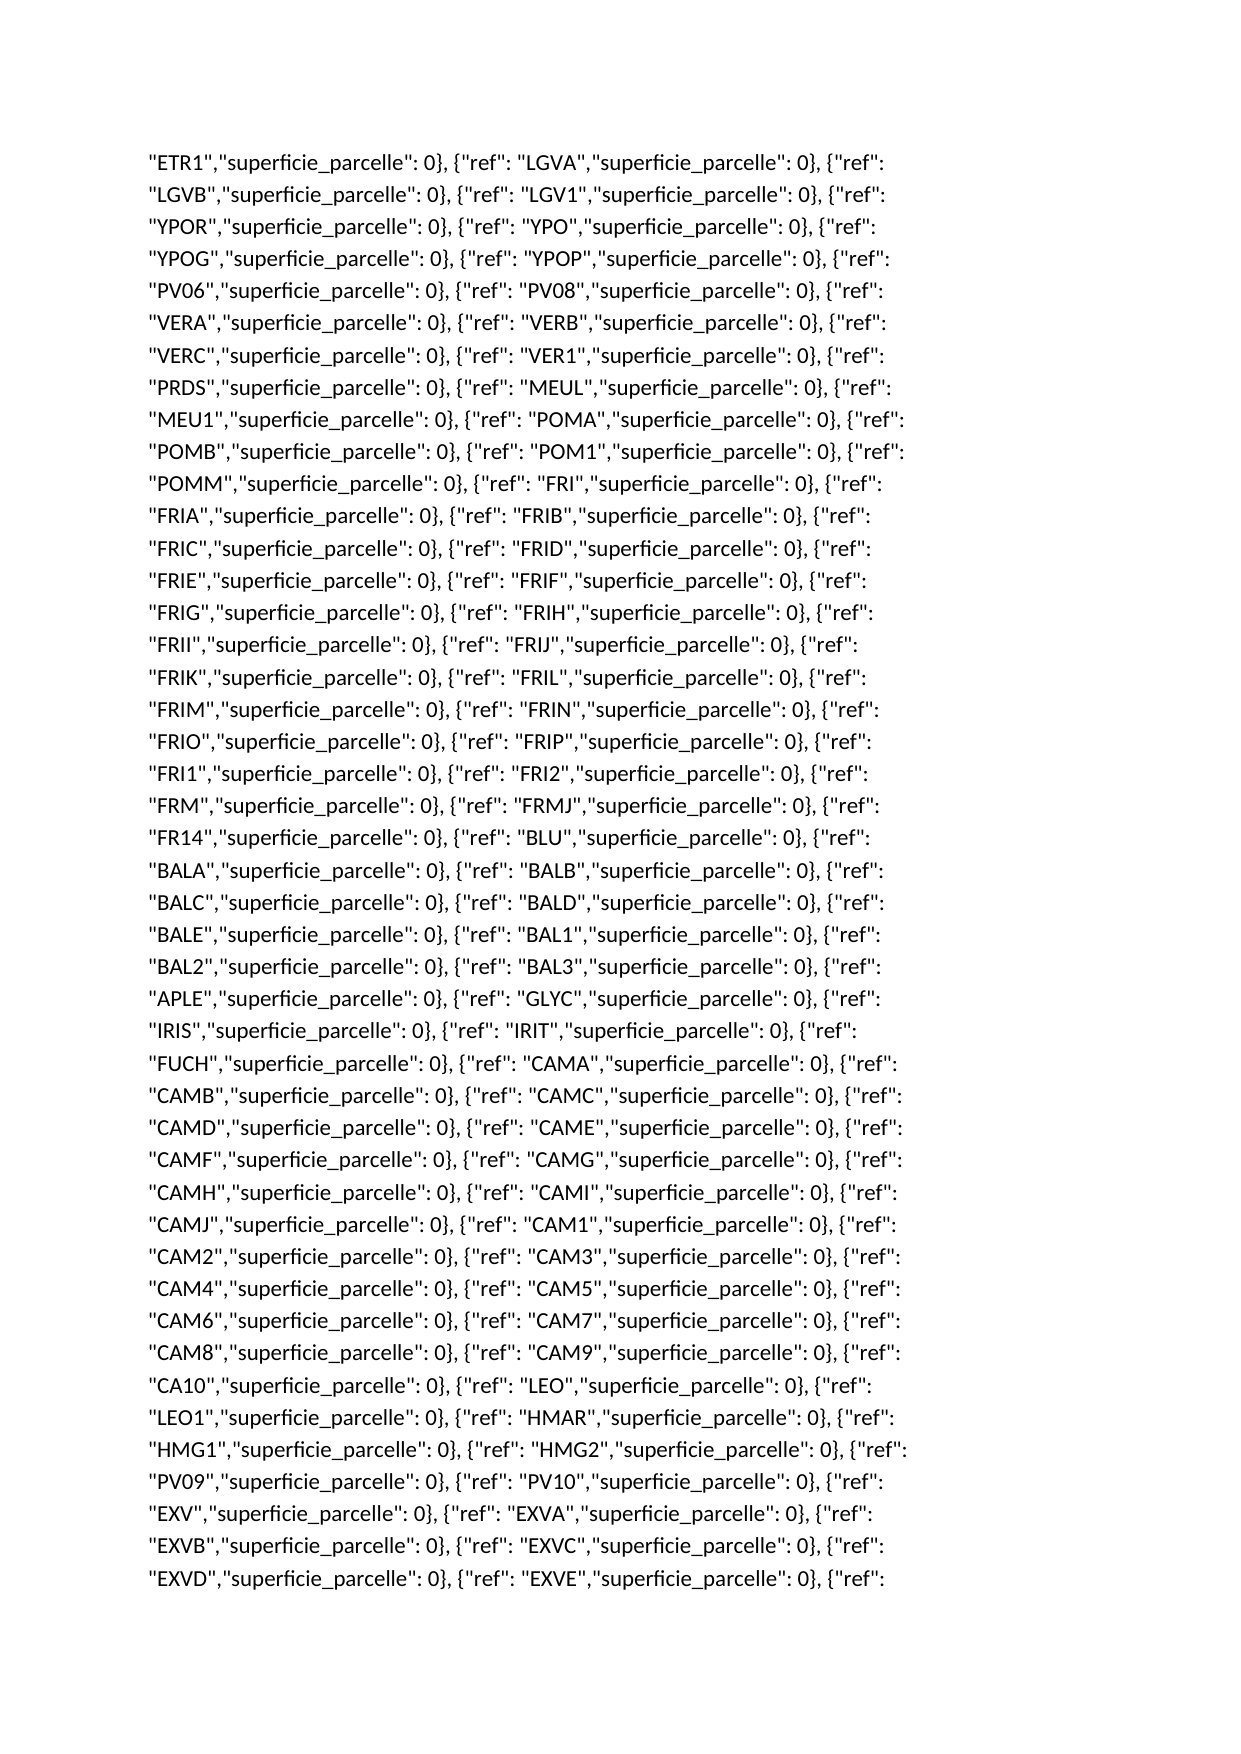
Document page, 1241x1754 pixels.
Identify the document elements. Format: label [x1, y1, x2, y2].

text [148, 148, 1093, 1592]
